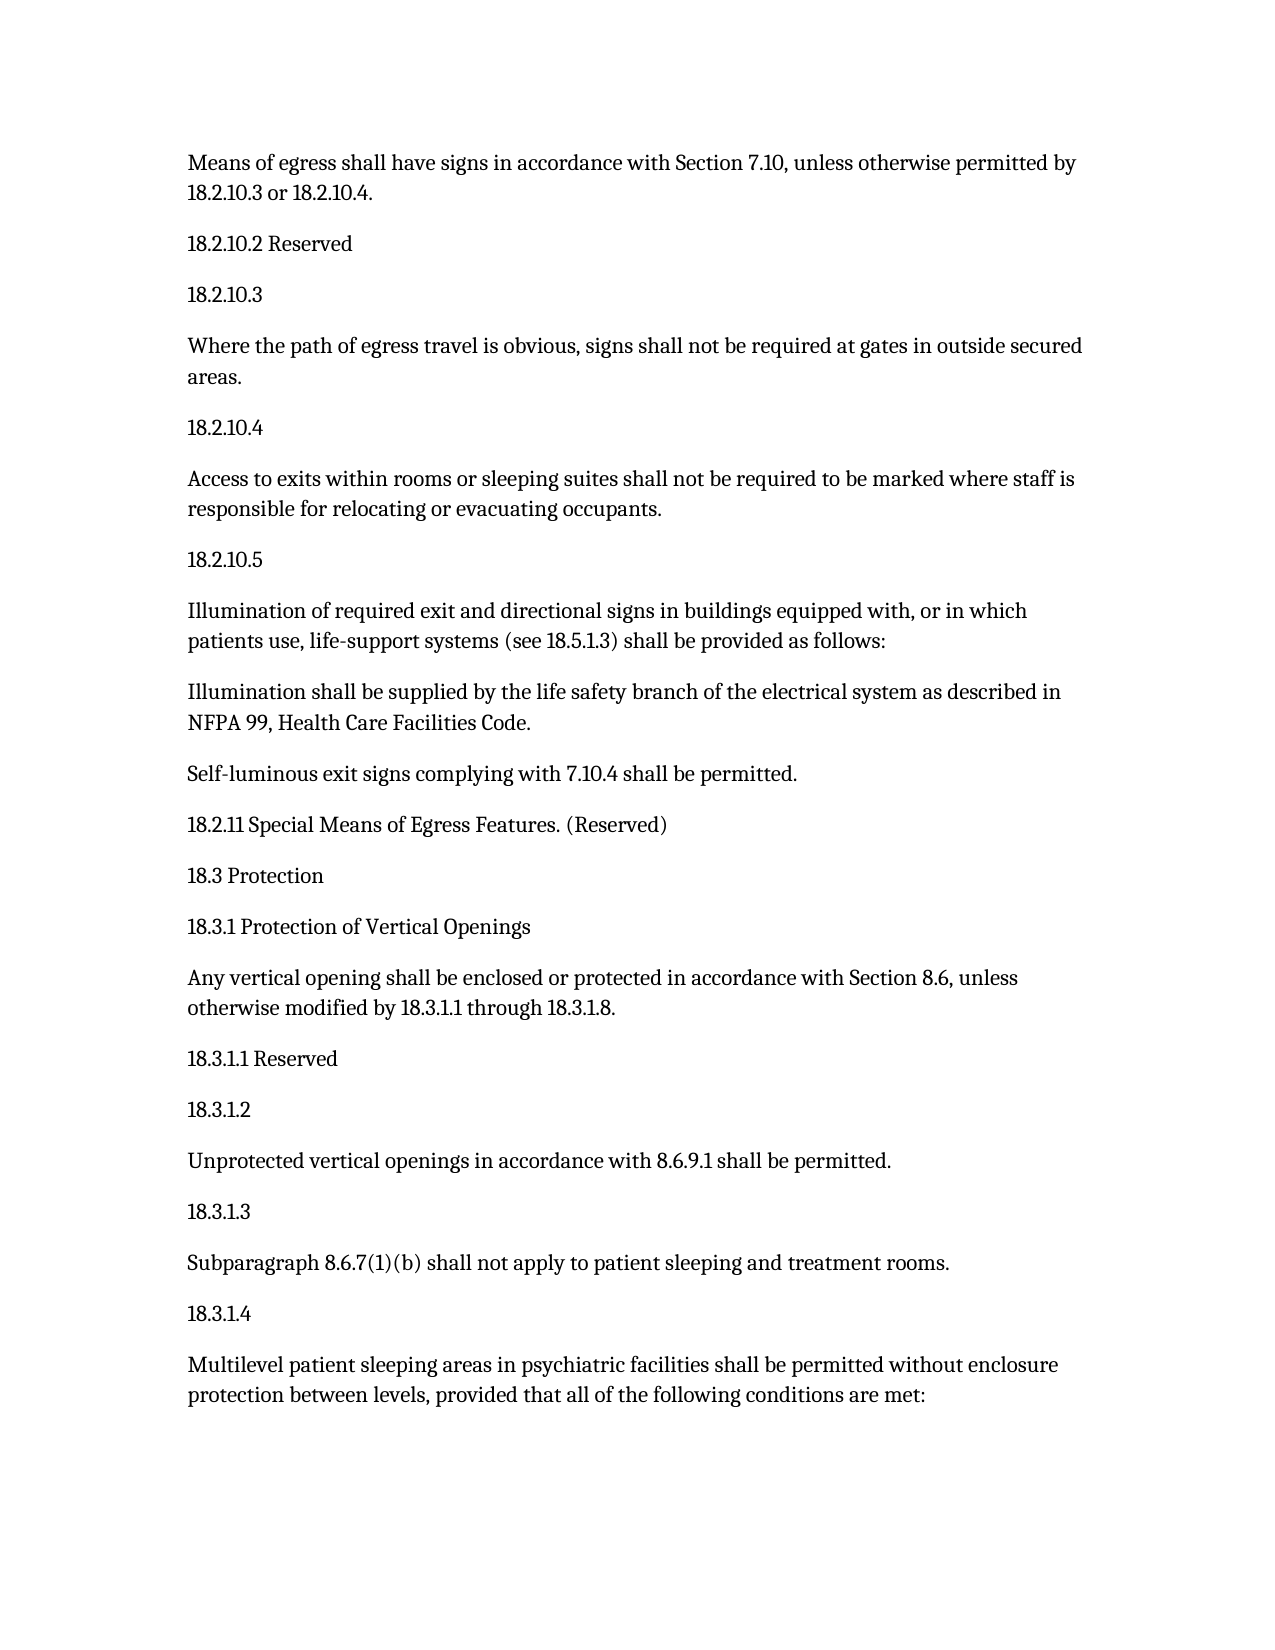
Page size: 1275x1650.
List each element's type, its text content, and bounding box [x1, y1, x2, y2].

text 18.2.11 Special Means of Egress Features. (Reserved) [187, 811, 1087, 838]
text Any vertical opening shall be enclosed or protected in accordance with Section 8.6, unless otherwise modified by 18.3.1.1 through 18.3.1.8. [187, 964, 1087, 1021]
text Access to exits within rooms or sleeping suites shall not be required to be marked where staff is responsible for relocating or evacuating occupants. [187, 466, 1087, 522]
text 18.2.10.4 [187, 414, 1087, 441]
text Unprotected vertical openings in accordance with 8.6.9.1 shall be permitted. [187, 1148, 1087, 1174]
text 18.3.1.1 Reserved [187, 1046, 1087, 1072]
text Means of egress shall have signs in accordance with Section 7.10, unless otherwise permitted by 18.2.10.3 or 18.2.10.4. [187, 150, 1087, 207]
text 18.2.10.5 [187, 547, 1087, 573]
text Where the path of egress travel is obvious, signs shall not be required at gates in outside secured areas. [187, 333, 1087, 390]
text 18.3.1.2 [187, 1097, 1087, 1123]
text 18.2.10.3 [187, 282, 1087, 309]
text 18.3 Protection [187, 862, 1087, 889]
text 18.3.1.4 [187, 1301, 1087, 1327]
text 18.2.10.2 Reserved [187, 231, 1087, 258]
text Self-luminous exit signs complying with 7.10.4 shall be permitted. [187, 760, 1087, 787]
text 18.3.1.3 [187, 1199, 1087, 1225]
text Subparagraph 8.6.7(1)(b) shall not apply to patient sleeping and treatment rooms. [187, 1250, 1087, 1276]
text Illumination shall be supplied by the life safety branch of the electrical system as described in NFPA 99, Health Care Facilities Code. [187, 679, 1087, 736]
text Multilevel patient sleeping areas in psychiatric facilities shall be permitted without enclosure protection between levels, provided that all of the following conditions are met: [187, 1352, 1087, 1409]
text Illumination of required exit and directional signs in buildings equipped with, or in which patients use, life-support systems (see 18.5.1.3) shall be provided as follows: [187, 598, 1087, 654]
text 18.3.1 Protection of Vertical Openings [187, 913, 1087, 940]
